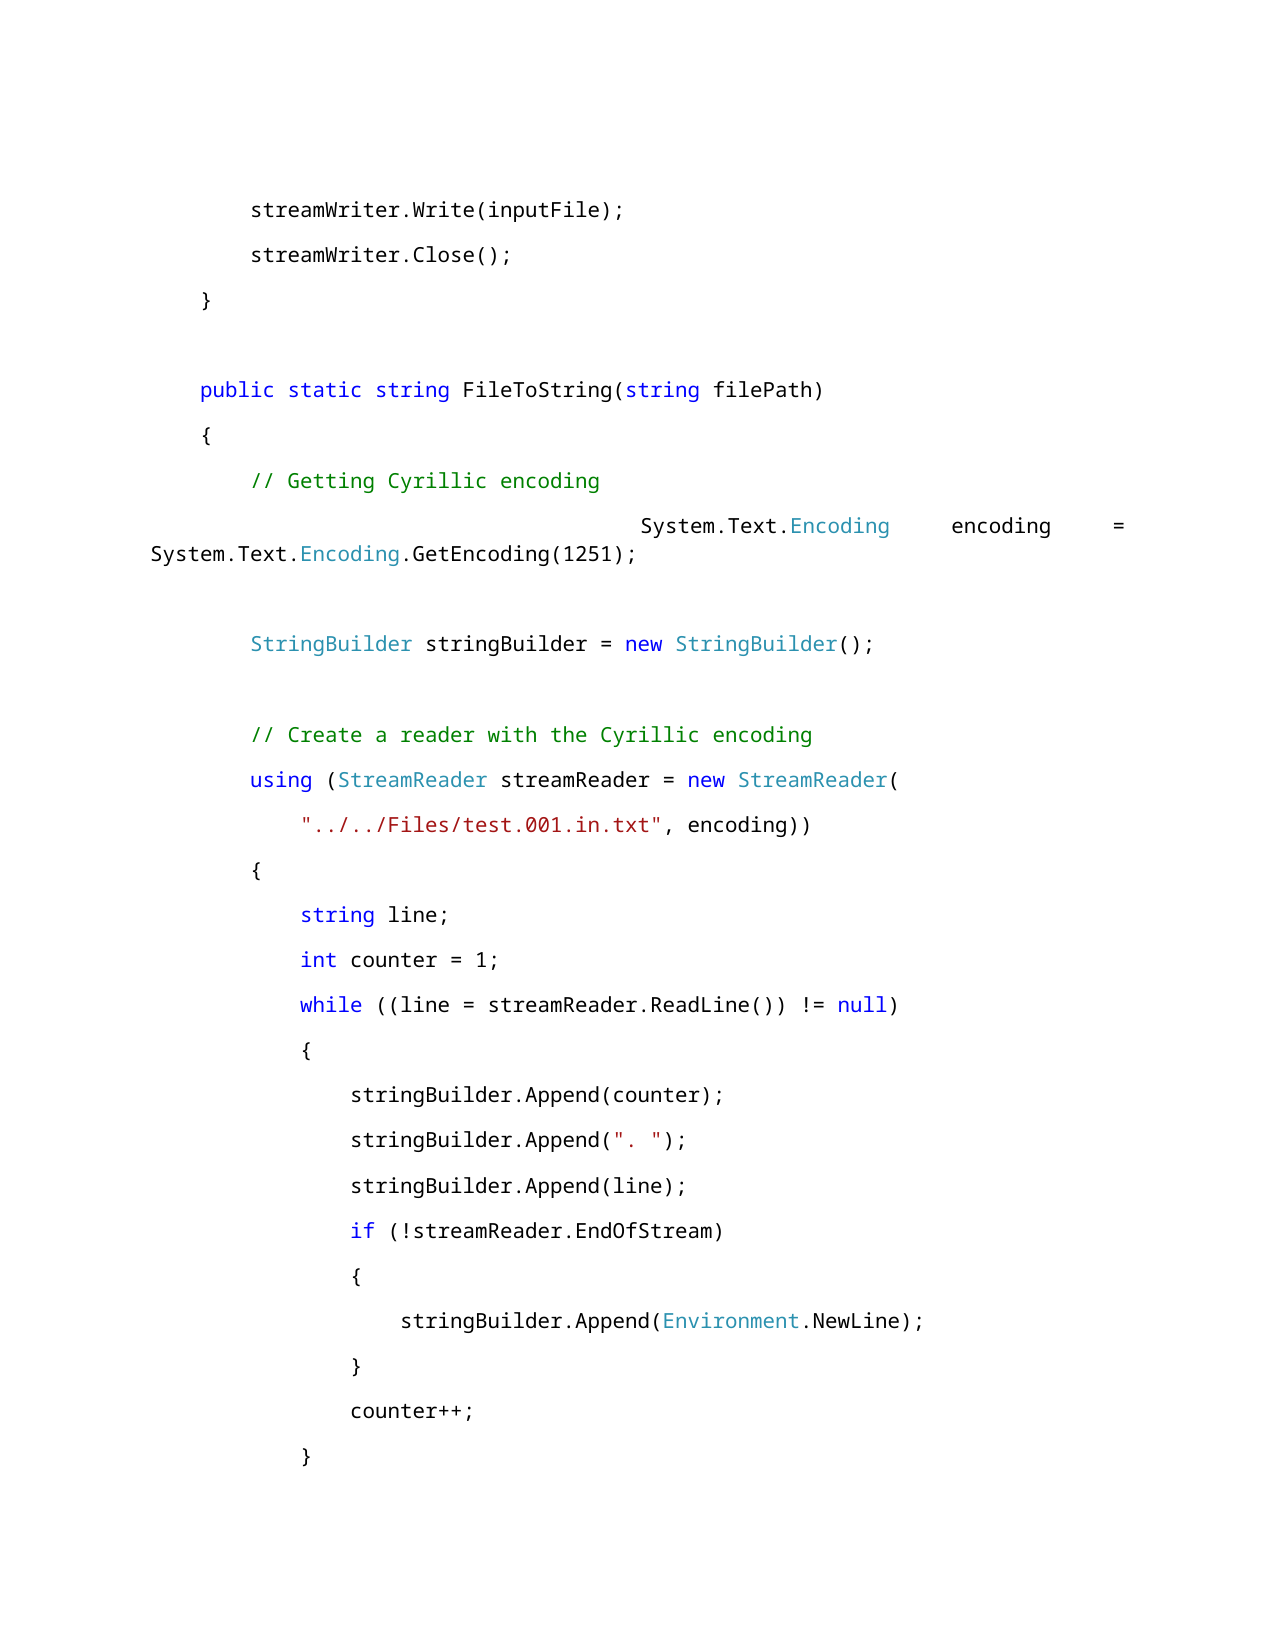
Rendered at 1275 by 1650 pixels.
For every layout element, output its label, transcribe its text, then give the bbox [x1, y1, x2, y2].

text streamWriter.Write(inputFile); [150, 195, 1125, 223]
text counter++; [150, 1396, 1125, 1425]
text } [150, 1441, 1125, 1470]
text { [150, 421, 1125, 449]
text // Getting Cyrillic encoding [150, 466, 1125, 494]
text { [150, 1035, 1125, 1064]
text stringBuilder.Append(". "); [150, 1126, 1125, 1154]
text { [150, 855, 1125, 883]
text "../../Files/test.001.in.txt", encoding)) [150, 810, 1125, 838]
text int counter = 1; [150, 945, 1125, 974]
text System.Text.Encoding encoding = System.Text.Encoding.GetEncoding(1251); [150, 511, 1125, 568]
text // Create a reader with the Cyrillic encoding [150, 720, 1125, 748]
text StringBuilder stringBuilder = new StringBuilder(); [150, 629, 1125, 658]
text stringBuilder.Append(line); [150, 1171, 1125, 1199]
text stringBuilder.Append(Environment.NewLine); [150, 1306, 1125, 1334]
text string line; [150, 900, 1125, 928]
text streamWriter.Close(); [150, 240, 1125, 269]
text public static string FileToString(string filePath) [150, 376, 1125, 404]
text } [150, 1351, 1125, 1379]
text stringBuilder.Append(counter); [150, 1081, 1125, 1109]
text while ((line = streamReader.ReadLine()) != null) [150, 990, 1125, 1019]
text if (!streamReader.EndOfStream) [150, 1216, 1125, 1244]
text } [150, 285, 1125, 314]
text using (StreamReader streamReader = new StreamReader( [150, 765, 1125, 793]
text { [150, 1261, 1125, 1289]
